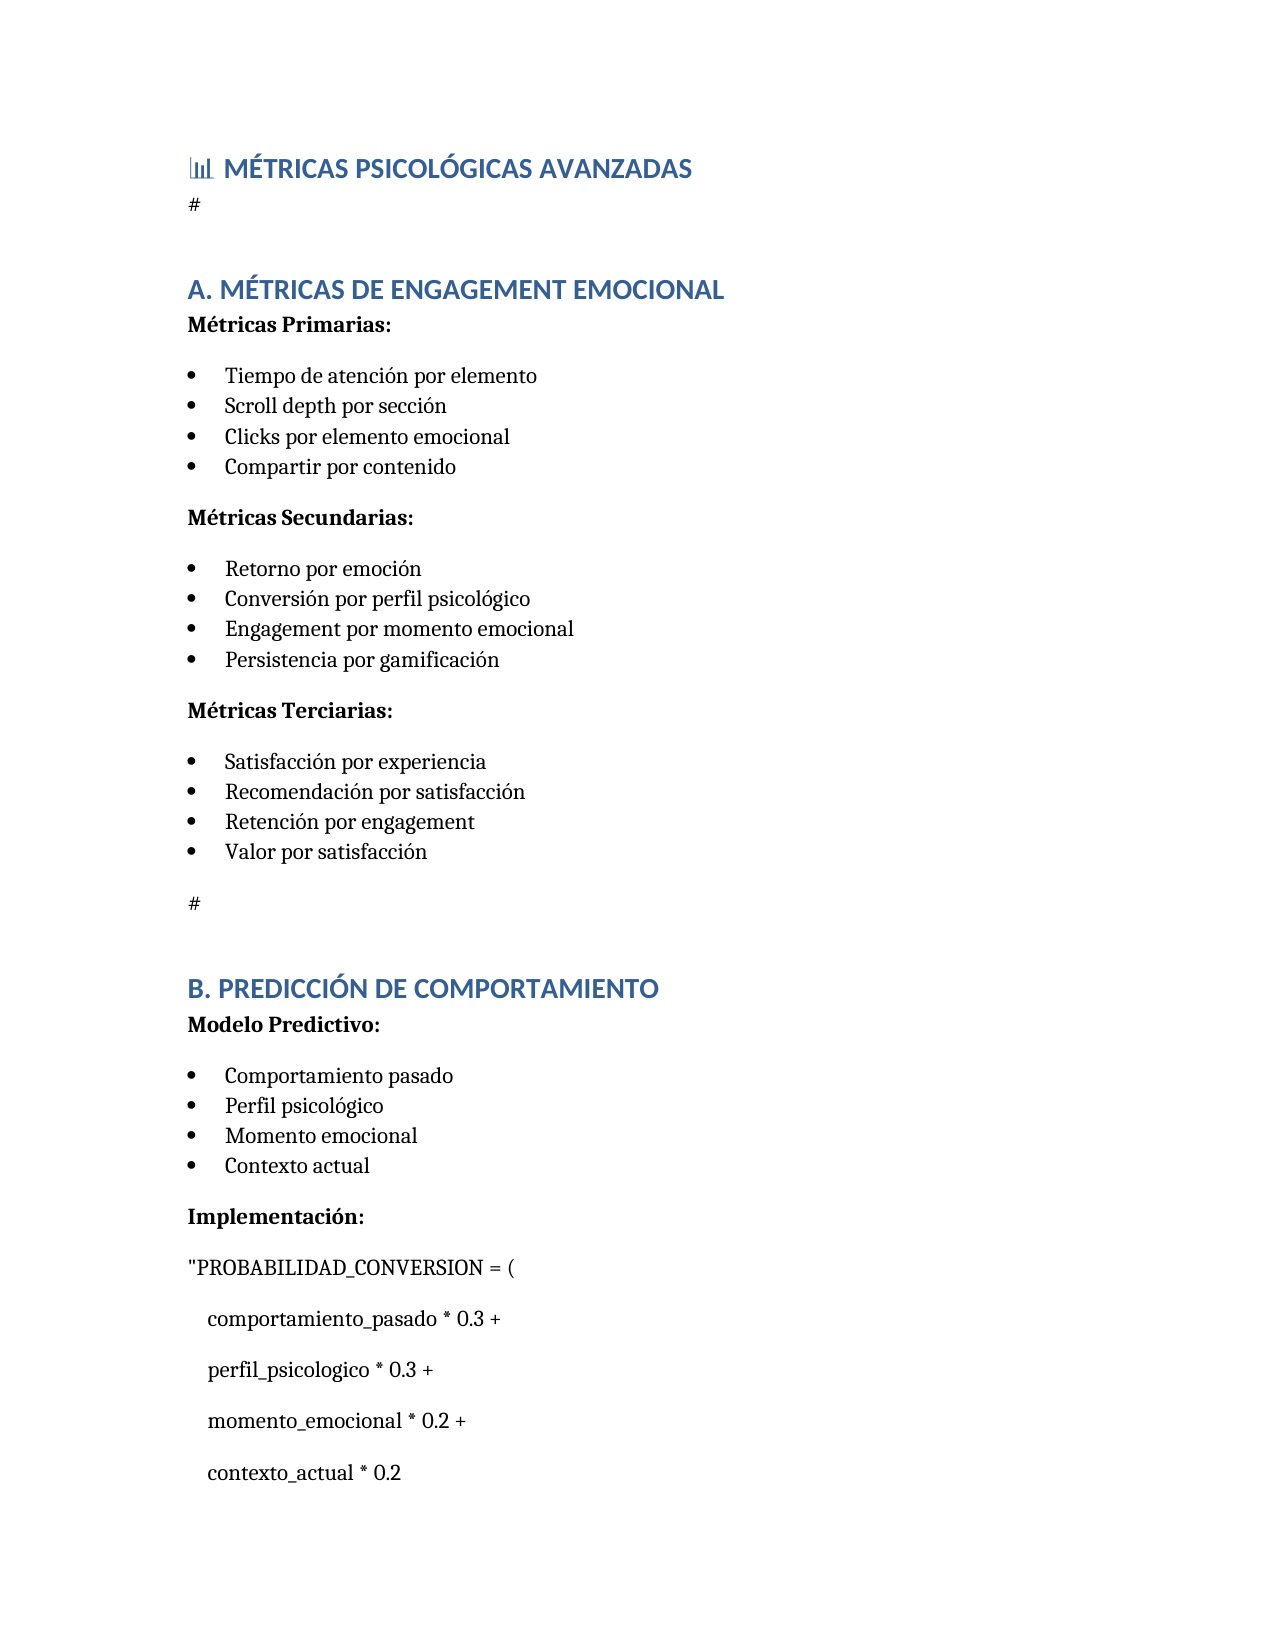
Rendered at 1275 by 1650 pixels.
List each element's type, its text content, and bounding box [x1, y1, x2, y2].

text # [187, 191, 1087, 217]
text contexto_actual * 0.2 [187, 1459, 1087, 1486]
subtitle 📊 MÉTRICAS PSICOLÓGICAS AVANZADAS [187, 150, 1087, 186]
list Retención por engagement [187, 809, 1087, 835]
subtitle B. PREDICCIÓN DE COMPORTAMIENTO [187, 970, 1087, 1006]
text momento_emocional * 0.2 + [187, 1408, 1087, 1434]
list Clicks por elemento emocional [187, 423, 1087, 450]
text comportamiento_pasado * 0.3 + [187, 1306, 1087, 1332]
text "PROBABILIDAD_CONVERSION = ( [187, 1255, 1087, 1281]
list Perfil psicológico [187, 1093, 1087, 1119]
list Retorno por emoción [187, 556, 1087, 582]
subtitle A. MÉTRICAS DE ENGAGEMENT EMOCIONAL [187, 271, 1087, 307]
list Tiempo de atención por elemento [187, 363, 1087, 389]
list Engagement por momento emocional [187, 616, 1087, 643]
list Valor por satisfacción [187, 839, 1087, 866]
list Compartir por contenido [187, 454, 1087, 480]
text Métricas Secundarias: [187, 505, 1087, 531]
text Métricas Primarias: [187, 312, 1087, 338]
list Scroll depth por sección [187, 393, 1087, 420]
list Contexto actual [187, 1153, 1087, 1179]
text Modelo Predictivo: [187, 1011, 1087, 1038]
text perfil_psicologico * 0.3 + [187, 1357, 1087, 1383]
text # [187, 890, 1087, 917]
list Momento emocional [187, 1123, 1087, 1149]
list Recomendación por satisfacción [187, 779, 1087, 805]
list Conversión por perfil psicológico [187, 586, 1087, 612]
list Comportamiento pasado [187, 1062, 1087, 1089]
text Métricas Terciarias: [187, 697, 1087, 724]
text Implementación: [187, 1204, 1087, 1230]
list Satisfacción por experiencia [187, 748, 1087, 775]
list Persistencia por gamificación [187, 646, 1087, 673]
